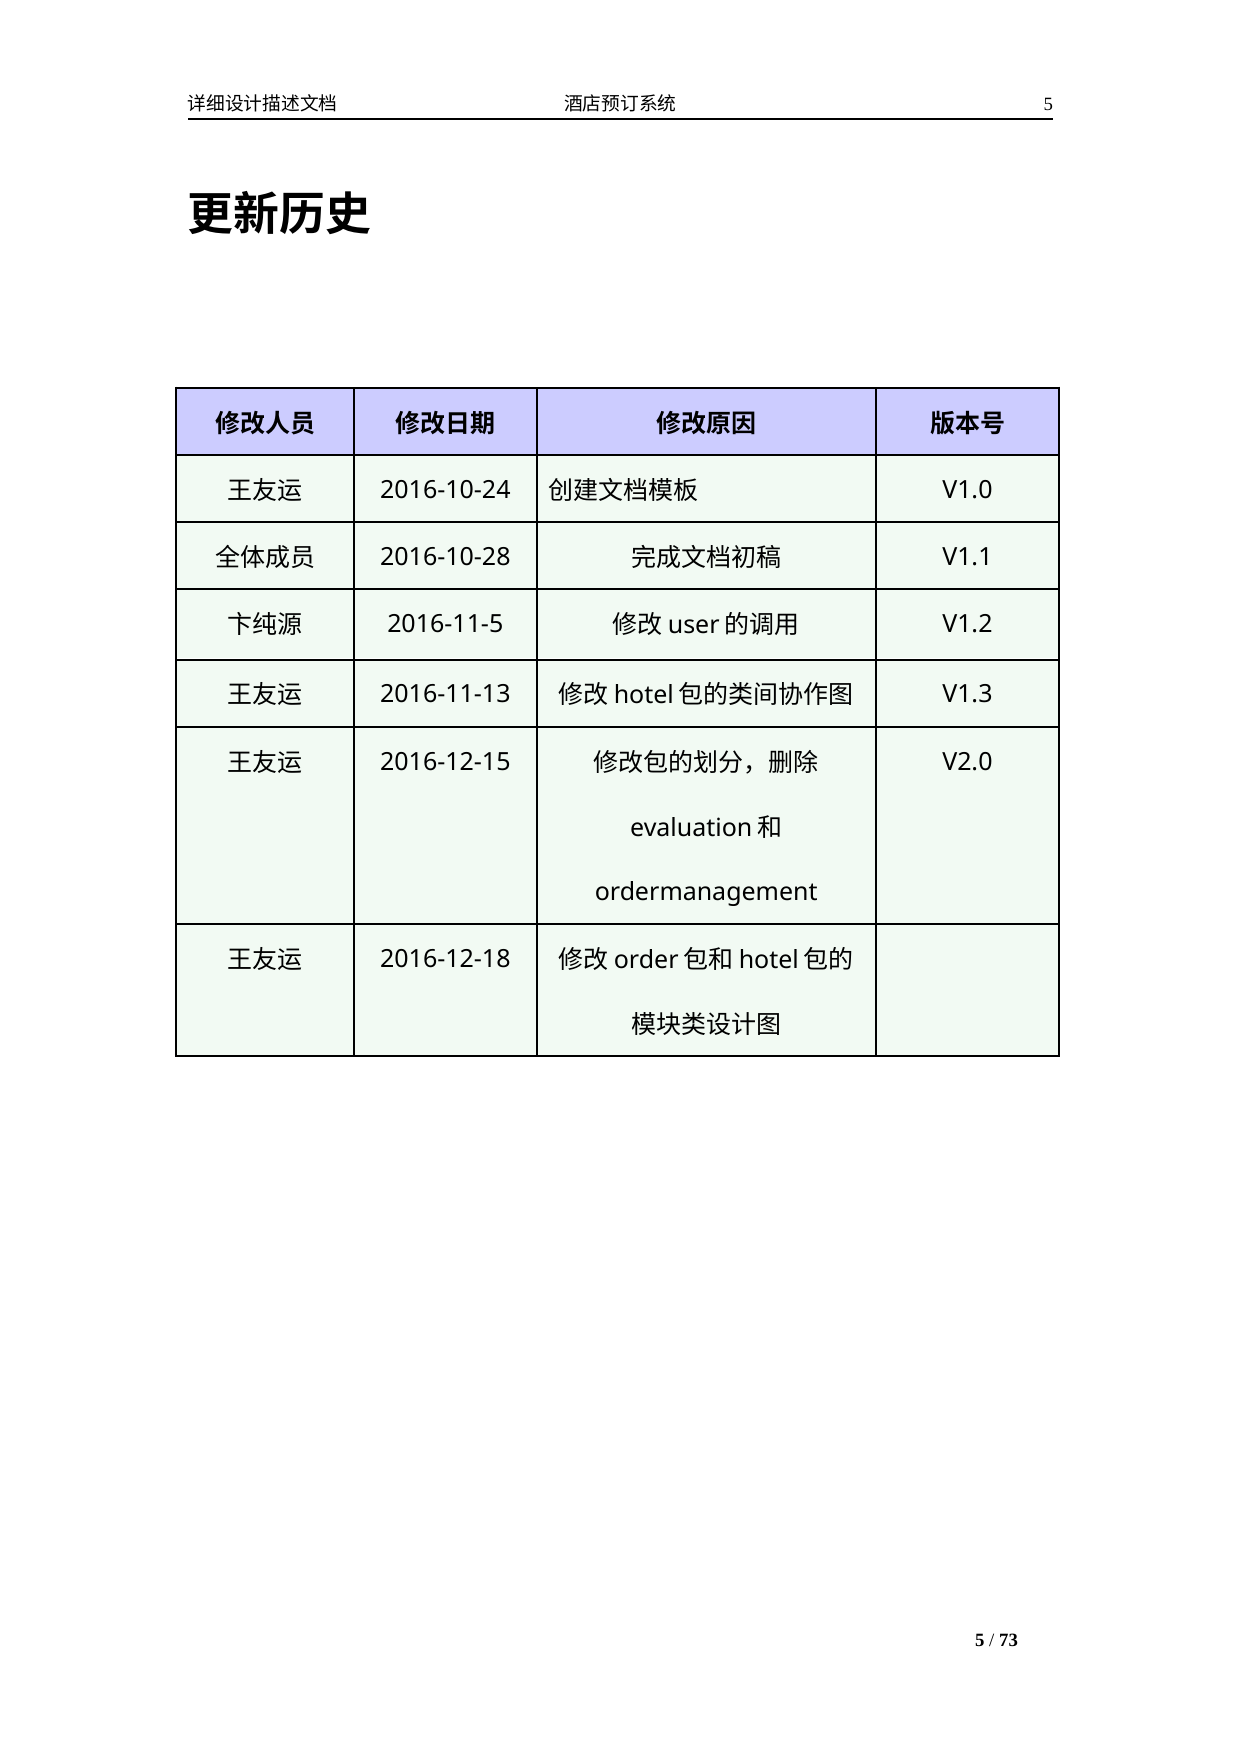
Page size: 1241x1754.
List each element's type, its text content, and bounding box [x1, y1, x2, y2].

table_cell 2016-10-24 [355, 456, 536, 521]
table_cell V1.0 [877, 456, 1058, 521]
table_header 修改日期 [355, 389, 536, 454]
table_header 版本号 [877, 389, 1058, 454]
table_cell 卞纯源 [177, 590, 353, 658]
table_cell V1.2 [877, 590, 1058, 658]
table_cell 创建文档模板 [538, 456, 875, 521]
table_cell 2016-11-5 [355, 590, 536, 658]
table_header 修改原因 [538, 389, 875, 454]
table_header 修改人员 [177, 389, 353, 454]
subtitle 更新历史 [187, 162, 1053, 259]
table_cell 修改order包和hotel包的模块类设计图 [538, 925, 875, 1055]
table_cell 修改包的划分，删除evaluation和 ordermanagement [538, 728, 875, 923]
table_cell 王友运 [177, 456, 353, 521]
table_cell 王友运 [177, 661, 353, 726]
table_cell 全体成员 [177, 523, 353, 588]
table_cell 修改hotel包的类间协作图 [538, 661, 875, 726]
table_cell 修改user的调用 [538, 590, 875, 658]
table_cell 完成文档初稿 [538, 523, 875, 588]
table_cell V1.1 [877, 523, 1058, 588]
table_cell V2.0 [877, 728, 1058, 923]
table_cell [877, 925, 1058, 1055]
table_cell 2016-11-13 [355, 661, 536, 726]
table_cell V1.3 [877, 661, 1058, 726]
table_cell 王友运 [177, 728, 353, 923]
table_cell 王友运 [177, 925, 353, 1055]
table_cell 2016-12-18 [355, 925, 536, 1055]
table_cell 2016-12-15 [355, 728, 536, 923]
table_cell 2016-10-28 [355, 523, 536, 588]
